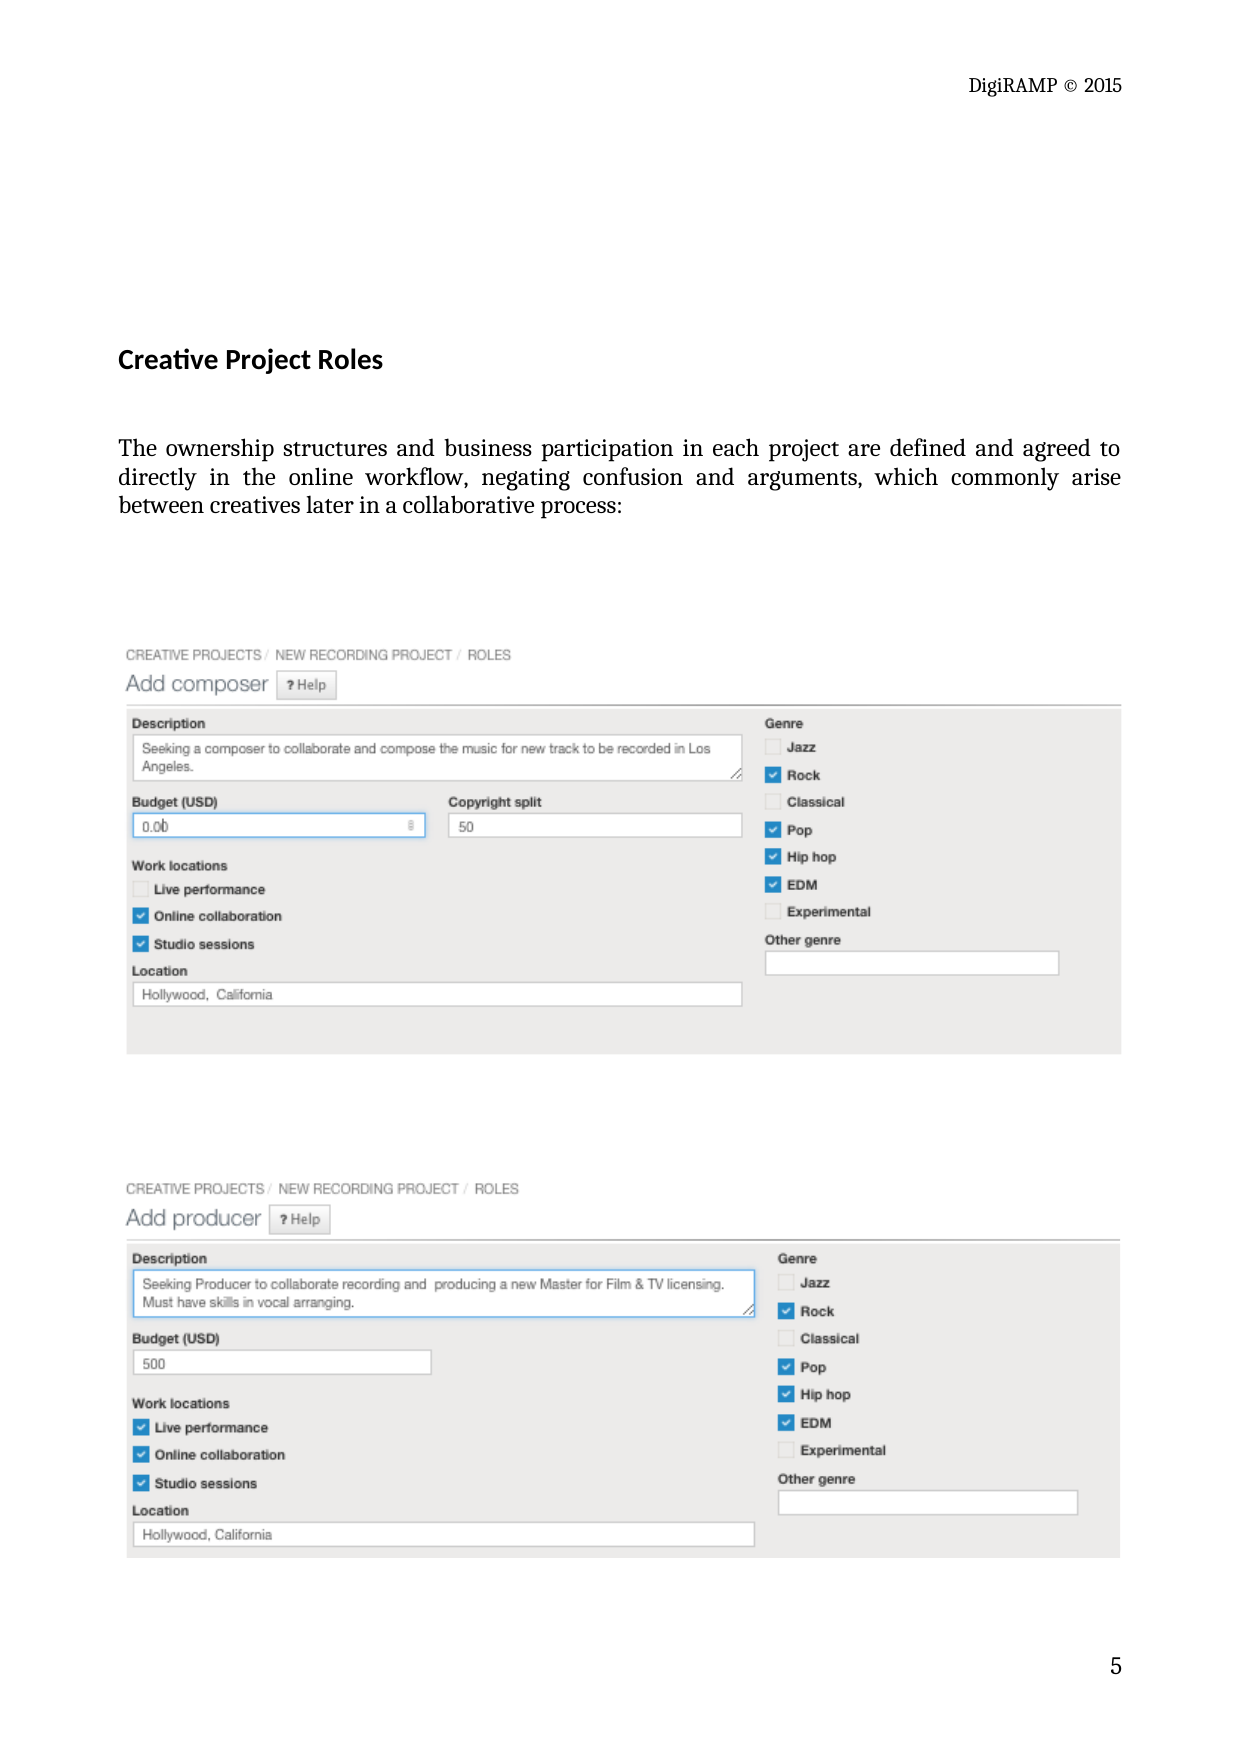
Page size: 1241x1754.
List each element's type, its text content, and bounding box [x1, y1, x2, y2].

subtitle Creative Project Roles [118, 341, 1122, 376]
text The ownership structures and business participation in each project are defined and agreed to directly in the online workflow, negating confusion and arguments, which commonly arise between creatives later in a collaborative process: [118, 434, 1122, 520]
picture [118, 635, 1122, 1056]
picture [118, 1170, 1121, 1558]
